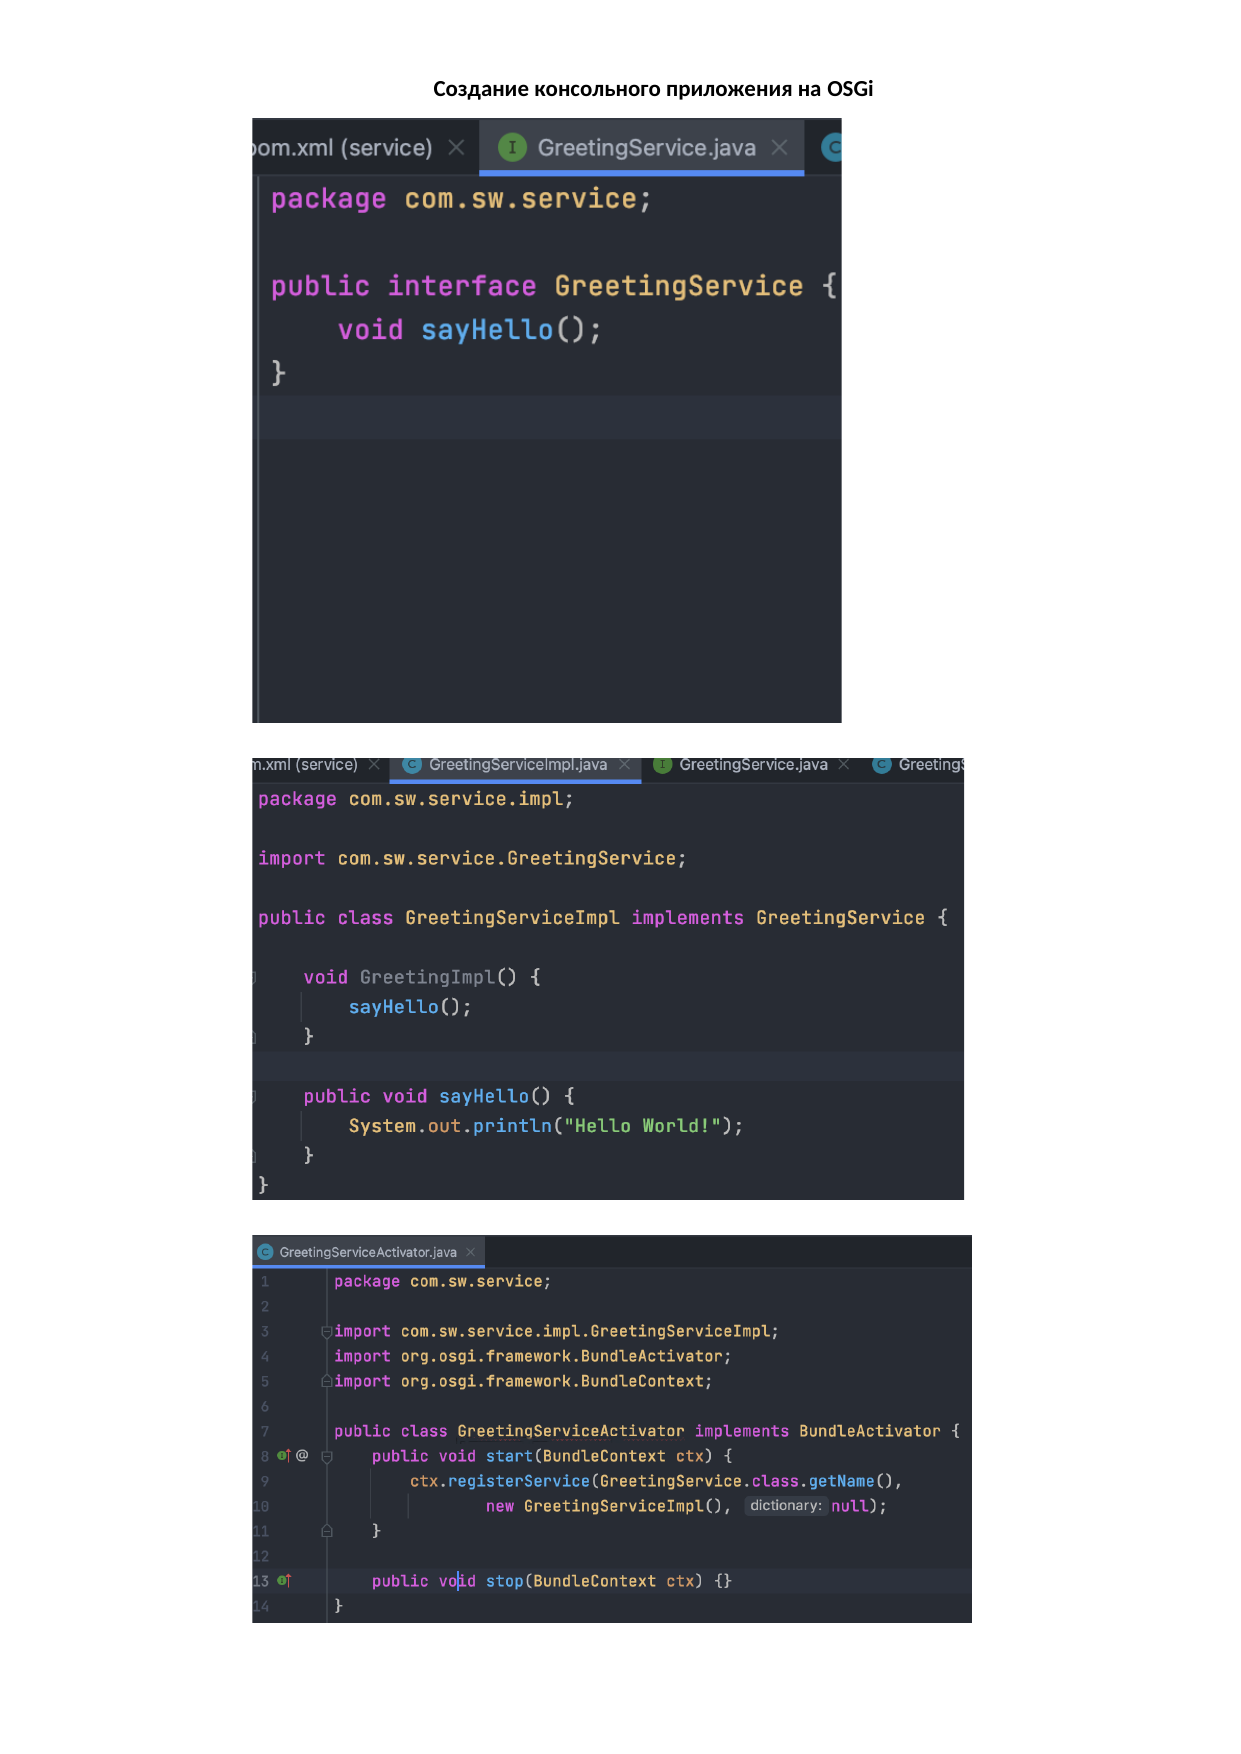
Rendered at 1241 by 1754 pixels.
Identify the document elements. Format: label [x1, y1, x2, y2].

picture [252, 758, 965, 1200]
picture [252, 118, 842, 723]
picture [252, 1235, 972, 1623]
